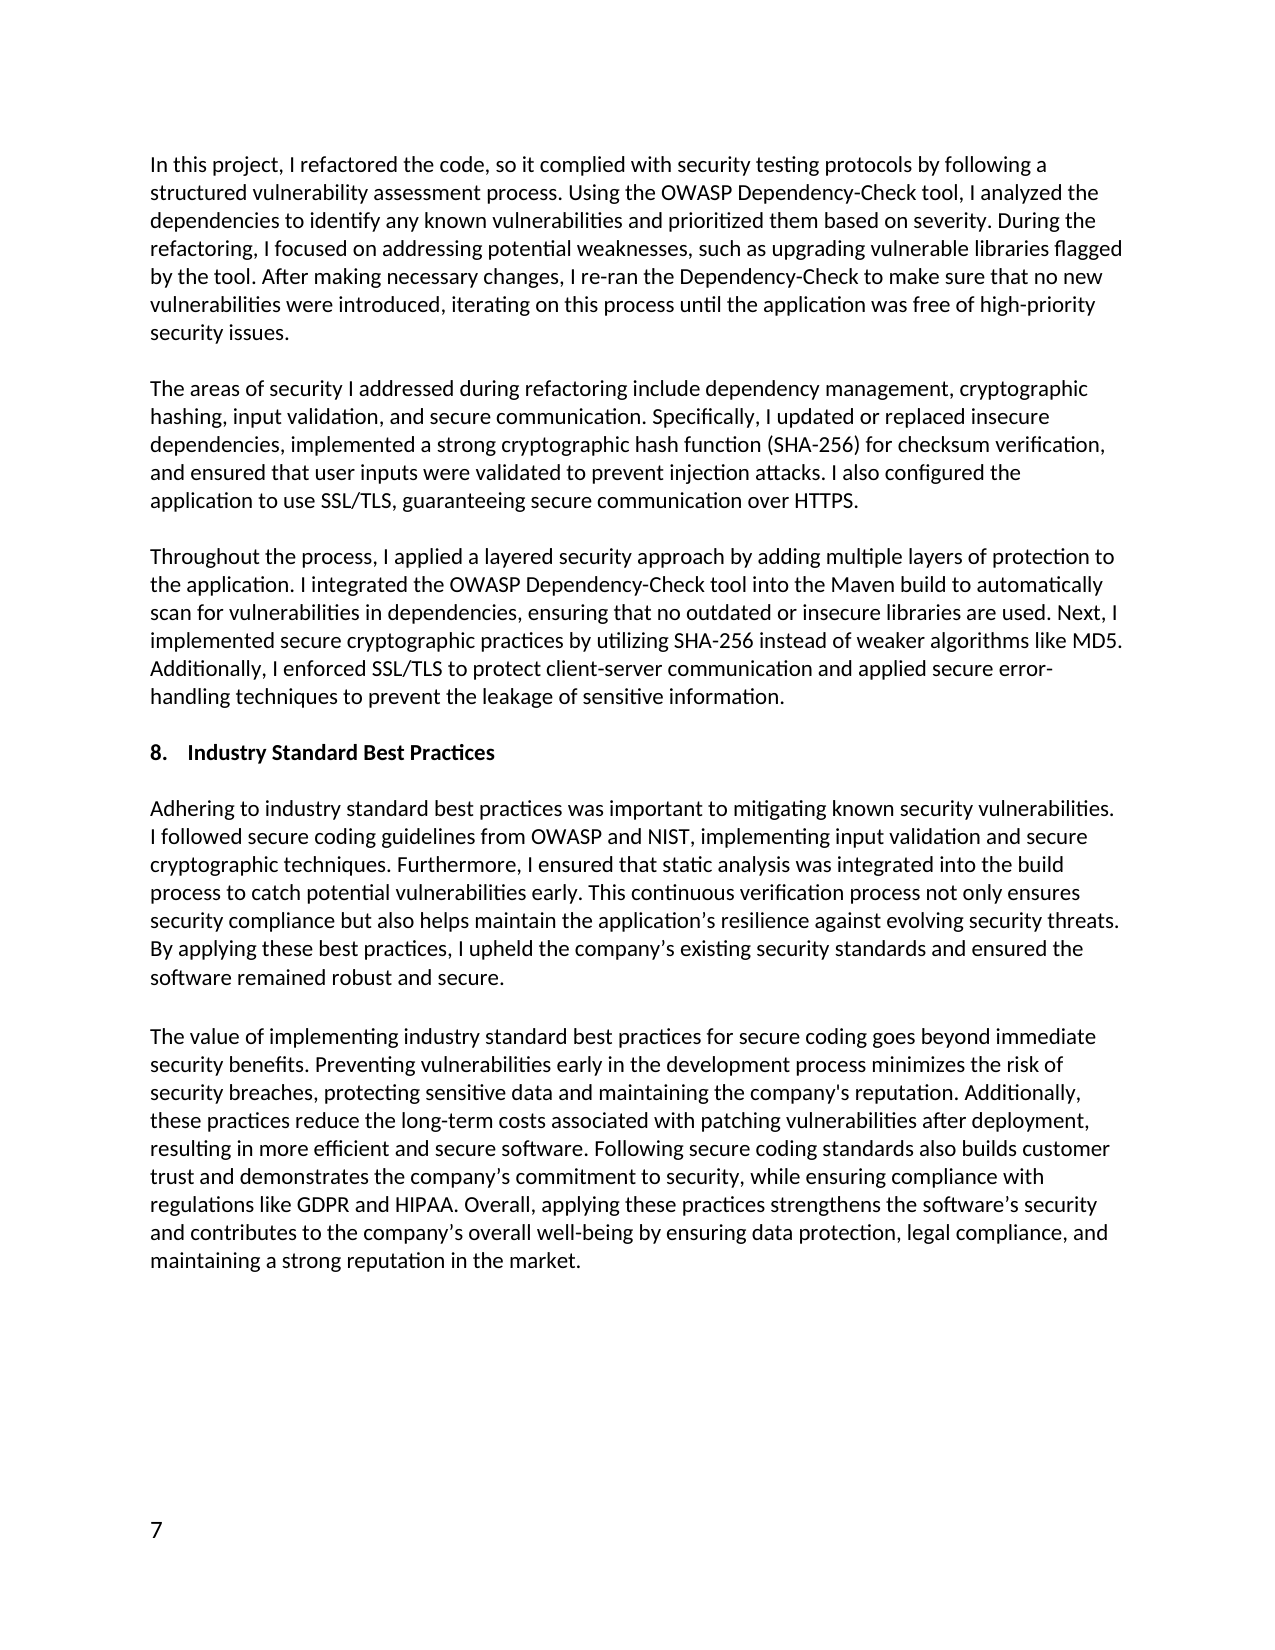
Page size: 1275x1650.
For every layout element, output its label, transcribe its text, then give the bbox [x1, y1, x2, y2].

text In this project, I refactored the code, so it complied with security testing protocols by following a structured vulnerability assessment process. Using the OWASP Dependency-Check tool, I analyzed the dependencies to identify any known vulnerabilities and prioritized them based on severity. During the refactoring, I focused on addressing potential weaknesses, such as upgrading vulnerable libraries flagged by the tool. After making necessary changes, I re-ran the Dependency-Check to make sure that no new vulnerabilities were introduced, iterating on this process until the application was free of high-priority security issues. [150, 150, 1125, 346]
text Throughout the process, I applied a layered security approach by adding multiple layers of protection to the application. I integrated the OWASP Dependency-Check tool into the Maven build to automatically scan for vulnerabilities in dependencies, ensuring that no outdated or insecure libraries are used. Next, I implemented secure cryptographic practices by utilizing SHA-256 instead of weaker algorithms like MD5. Additionally, I enforced SSL/TLS to protect client-server communication and applied secure error-handling techniques to prevent the leakage of sensitive information. [150, 542, 1125, 710]
subtitle Industry Standard Best Practices [150, 738, 1125, 766]
text The value of implementing industry standard best practices for secure coding goes beyond immediate security benefits. Preventing vulnerabilities early in the development process minimizes the risk of security breaches, protecting sensitive data and maintaining the company's reputation. Additionally, these practices reduce the long-term costs associated with patching vulnerabilities after deployment, resulting in more efficient and secure software. Following secure coding standards also builds customer trust and demonstrates the company’s commitment to security, while ensuring compliance with regulations like GDPR and HIPAA. Overall, applying these practices strengthens the software’s security and contributes to the company’s overall well-being by ensuring data protection, legal compliance, and maintaining a strong reputation in the market. [150, 1022, 1125, 1274]
text The areas of security I addressed during refactoring include dependency management, cryptographic hashing, input validation, and secure communication. Specifically, I updated or replaced insecure dependencies, implemented a strong cryptographic hash function (SHA-256) for checksum verification, and ensured that user inputs were validated to prevent injection attacks. I also configured the application to use SSL/TLS, guaranteeing secure communication over HTTPS. [150, 374, 1125, 514]
text Adhering to industry standard best practices was important to mitigating known security vulnerabilities. I followed secure coding guidelines from OWASP and NIST, implementing input validation and secure cryptographic techniques. Furthermore, I ensured that static analysis was integrated into the build process to catch potential vulnerabilities early. This continuous verification process not only ensures security compliance but also helps maintain the application’s resilience against evolving security threats. By applying these best practices, I upheld the company’s existing security standards and ensured the software remained robust and secure. [150, 794, 1125, 991]
